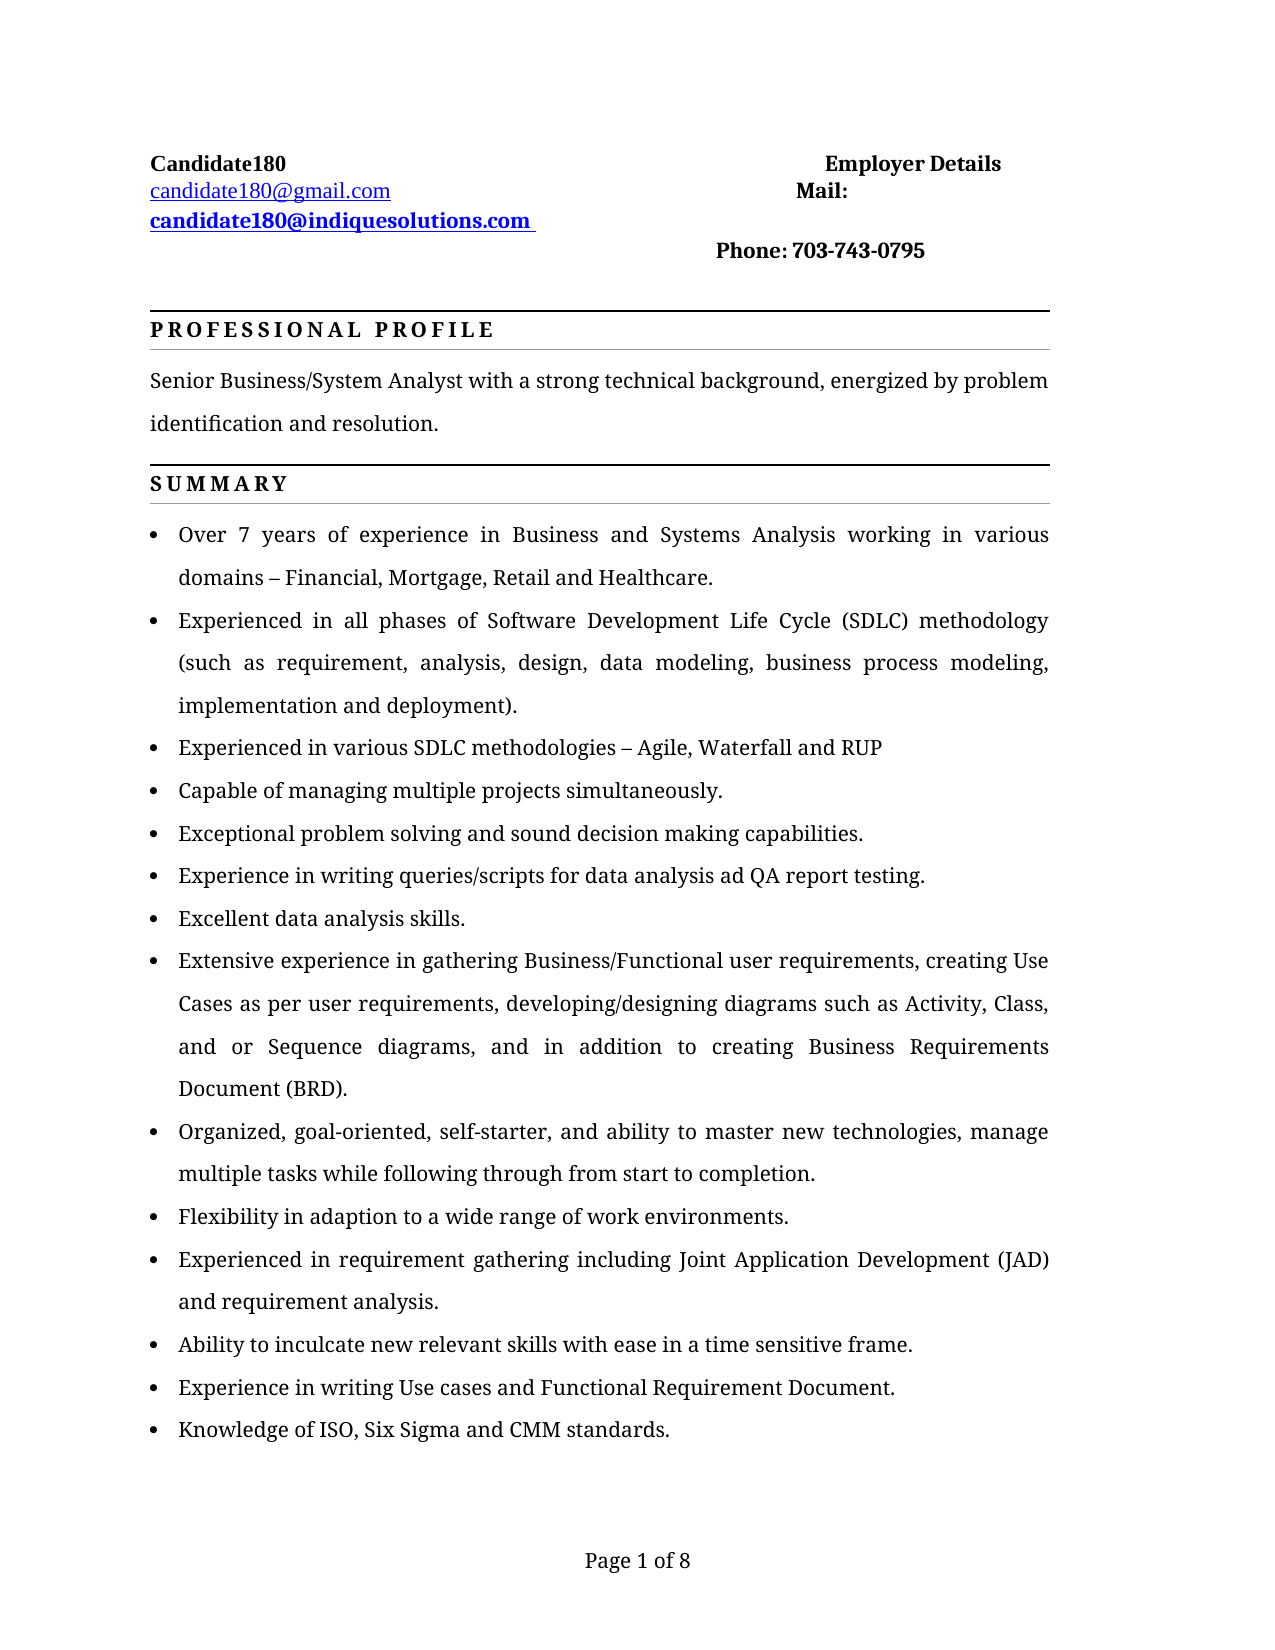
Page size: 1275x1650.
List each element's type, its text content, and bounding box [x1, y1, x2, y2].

list Capable of managing multiple projects simultaneously. [150, 776, 1050, 804]
list Experience in writing Use cases and Functional Requirement Document. [150, 1373, 1050, 1401]
text SUMMARY [150, 466, 1050, 503]
list Excellent data analysis skills. [150, 904, 1050, 932]
list Ability to inculcate new relevant skills with ease in a time sensitive frame. [150, 1330, 1050, 1358]
list Knowledge of ISO, Six Sigma and CMM standards. [150, 1415, 1050, 1444]
text Senior Business/System Analyst with a strong technical background, energized by problem identification and resolution. [150, 367, 1050, 438]
text PROFESSIONAL PROFILE [150, 312, 1050, 349]
list Experience in writing queries/scripts for data analysis ad QA report testing. [150, 861, 1050, 890]
list Extensive experience in gathering Business/Functional user requirements, creating Use Cases as per user requirements, developing/designing diagrams such as Activity, Class, and or Sequence diagrams, and in addition to creating Business Requirements Document (BRD). [150, 947, 1050, 1103]
list Experienced in all phases of Software Development Life Cycle (SDLC) methodology (such as requirement, analysis, design, data modeling, business process modeling, implementation and deployment). [150, 606, 1050, 719]
list Experienced in various SDLC methodologies – Agile, Waterfall and RUP [150, 733, 1050, 762]
list Over 7 years of experience in Business and Systems Analysis working in various domains – Financial, Mortgage, Retail and Healthcare. [150, 521, 1050, 592]
text candidate180@gmail.com Mail: candidate180@indiquesolutions.com [150, 177, 1125, 234]
text Candidate180 Employer Details [150, 150, 1125, 177]
list Flexibility in adaption to a wide range of work environments. [150, 1202, 1050, 1231]
list Organized, goal-oriented, self-starter, and ability to master new technologies, manage multiple tasks while following through from start to completion. [150, 1117, 1050, 1188]
list Exceptional problem solving and sound decision making capabilities. [150, 819, 1050, 847]
text Phone: 703-743-0795 [150, 238, 1125, 264]
list Experienced in requirement gathering including Joint Application Development (JAD) and requirement analysis. [150, 1245, 1050, 1316]
